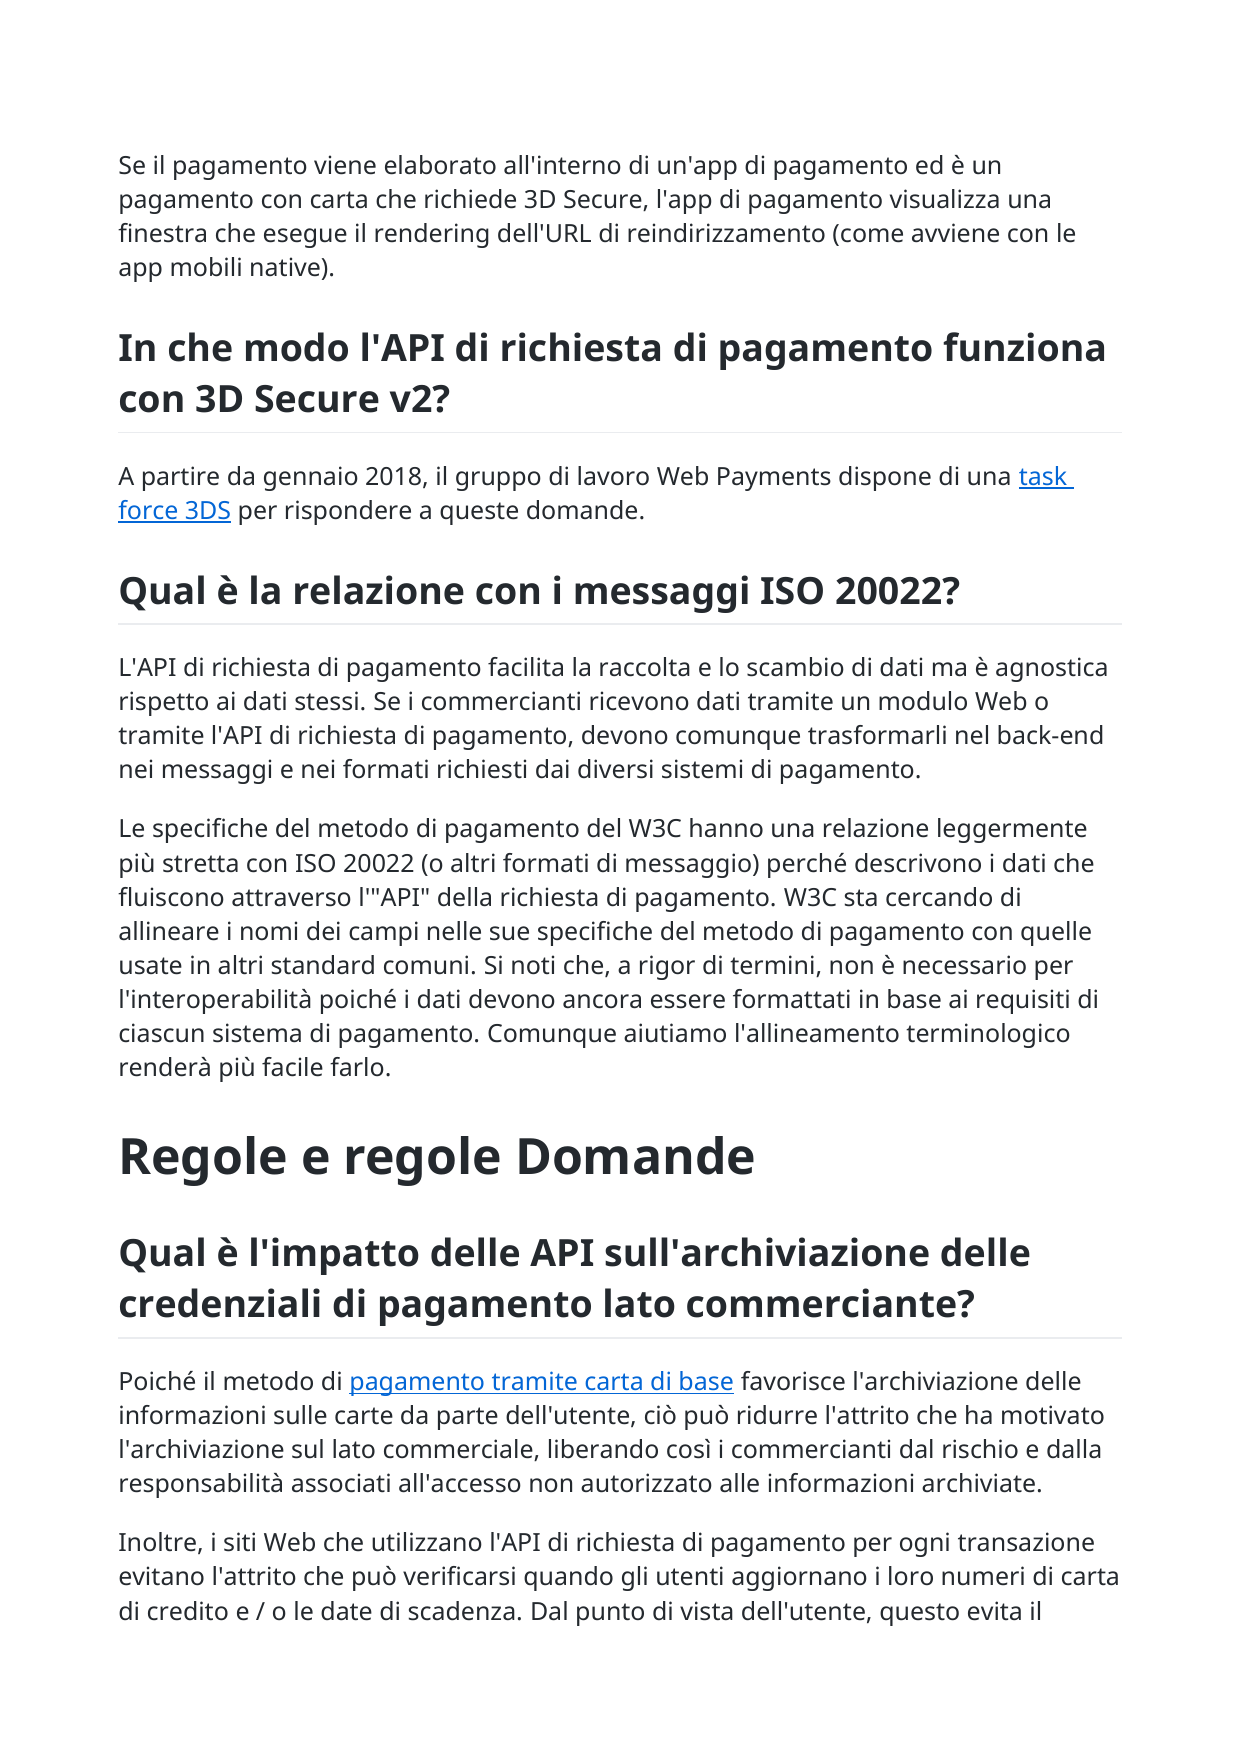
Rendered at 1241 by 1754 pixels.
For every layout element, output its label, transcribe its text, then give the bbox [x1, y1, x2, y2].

text Se il pagamento viene elaborato all'interno di un'app di pagamento ed è un pagamento con carta che richiede 3D Secure, l'app di pagamento visualizza una finestra che esegue il rendering dell'URL di reindirizzamento (come avviene con le app mobili native). [118, 148, 1122, 284]
text In che modo l'API di richiesta di pagamento funziona con 3D Secure v2? [118, 321, 1122, 432]
text A partire da gennaio 2018, il gruppo di lavoro Web Payments dispone di una task force 3DS per rispondere a queste domande. [118, 458, 1122, 526]
text Qual è la relazione con i messaggi ISO 20022? [118, 564, 1122, 623]
text Regole e regole Domande [118, 1121, 1122, 1189]
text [118, 1525, 1122, 1627]
text L'API di richiesta di pagamento facilita la raccolta e lo scambio di dati ma è agnostica rispetto ai dati stessi. Se i commercianti ricevono dati tramite un modulo Web o tramite l'API di richiesta di pagamento, devono comunque trasformarli nel back-end nei messaggi e nei formati richiesti dai diversi sistemi di pagamento. [118, 650, 1122, 786]
text Le specifiche del metodo di pagamento del W3C hanno una relazione leggermente più stretta con ISO 20022 (o altri formati di messaggio) perché descrivono i dati che fluiscono attraverso l'"API" della richiesta di pagamento. W3C sta cercando di allineare i nomi dei campi nelle sue specifiche del metodo di pagamento con quelle usate in altri standard comuni. Si noti che, a rigor di termini, non è necessario per l'interoperabilità poiché i dati devono ancora essere formattati in base ai requisiti di ciascun sistema di pagamento. Comunque aiutiamo l'allineamento terminologico renderà più facile farlo. [118, 811, 1122, 1084]
text Qual è l'impatto delle API sull'archiviazione delle credenziali di pagamento lato commerciante? [118, 1227, 1122, 1337]
text Poiché il metodo di pagamento tramite carta di base favorisce l'archiviazione delle informazioni sulle carte da parte dell'utente, ciò può ridurre l'attrito che ha motivato l'archiviazione sul lato commerciale, liberando così i commercianti dal rischio e dalla responsabilità associati all'accesso non autorizzato alle informazioni archiviate. [118, 1364, 1122, 1500]
